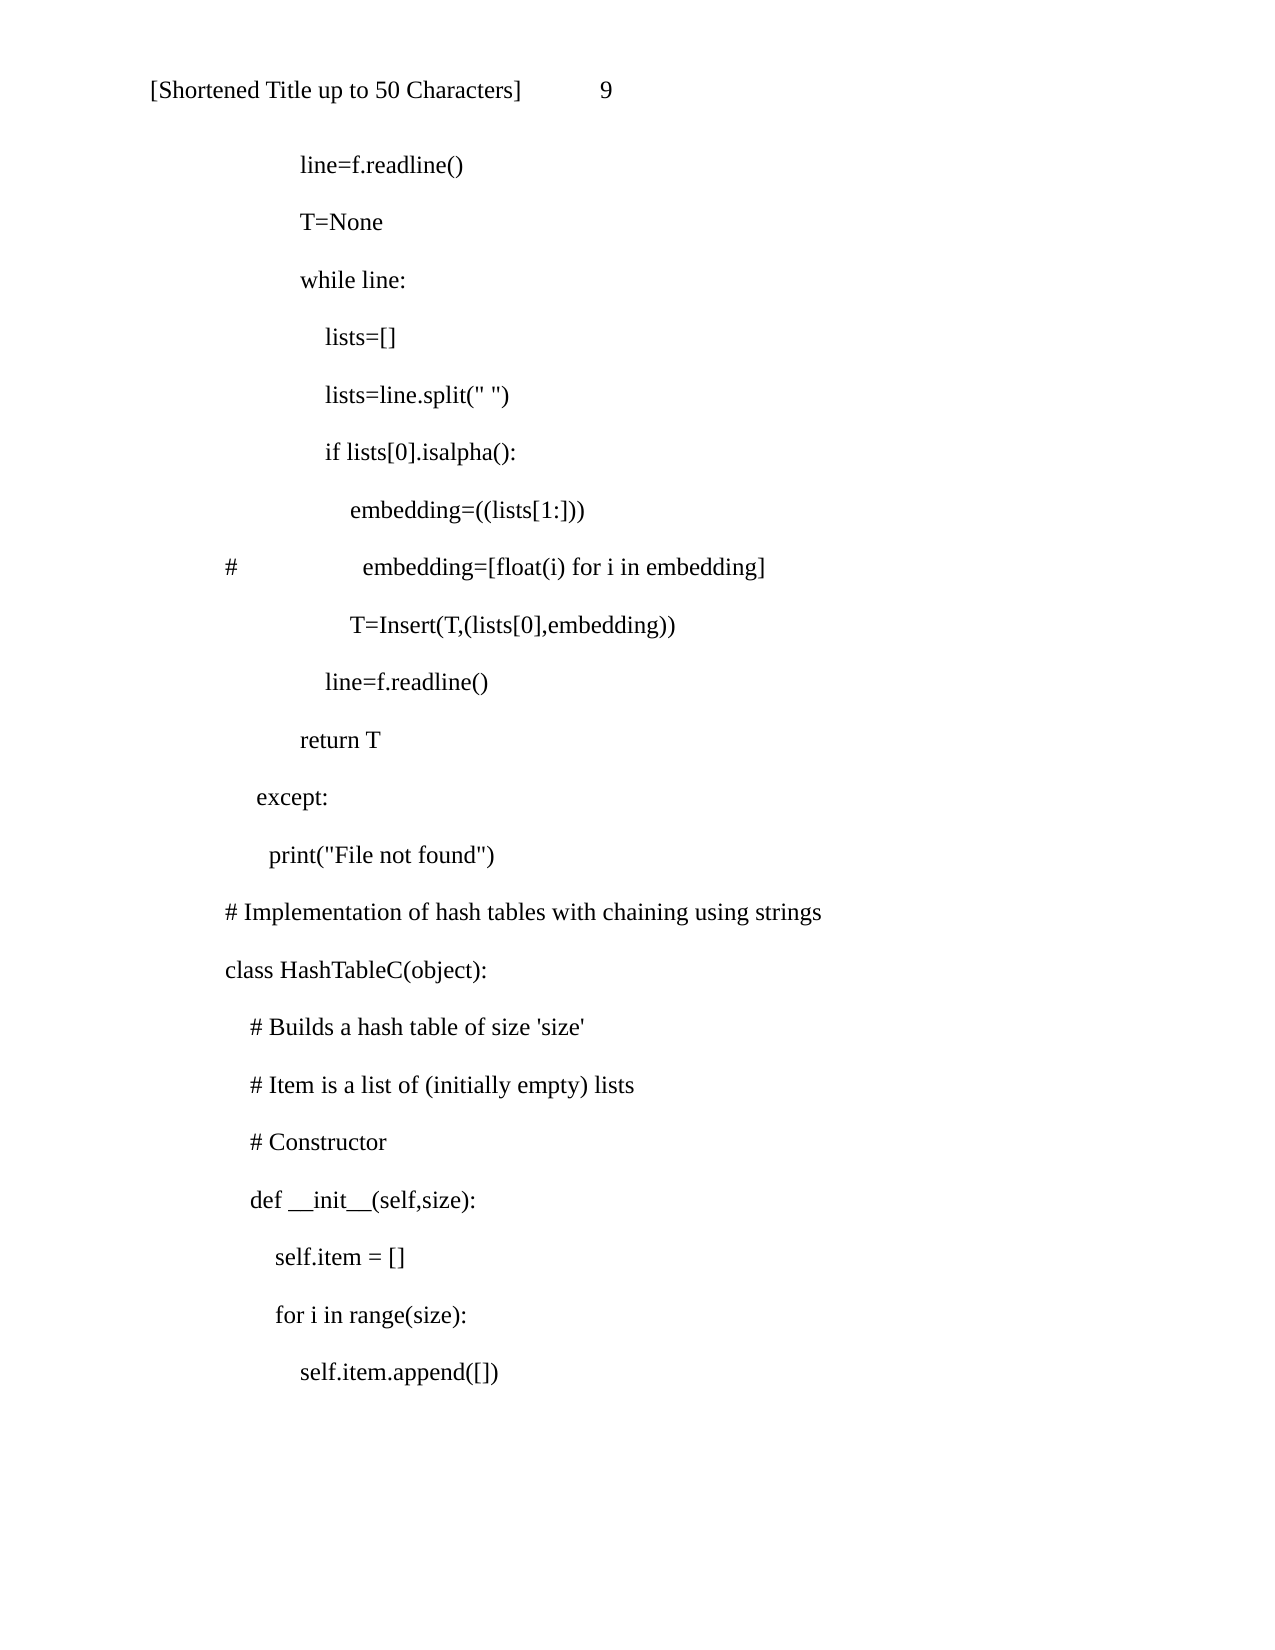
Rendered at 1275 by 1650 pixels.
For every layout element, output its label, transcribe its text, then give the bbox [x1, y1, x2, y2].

text T=Insert(T,(lists[0],embedding)) [150, 610, 1125, 639]
text while line: [150, 265, 1125, 294]
text # embedding=[float(i) for i in embedding] [150, 552, 1125, 581]
text # Implementation of hash tables with chaining using strings [150, 897, 1125, 926]
text for i in range(size): [150, 1300, 1125, 1329]
text # Item is a list of (initially empty) lists [150, 1070, 1125, 1099]
text self.item.append([]) [150, 1357, 1125, 1386]
text def __init__(self,size): [150, 1185, 1125, 1214]
text if lists[0].isalpha(): [150, 437, 1125, 466]
text T=None [150, 207, 1125, 236]
text print("File not found") [150, 840, 1125, 869]
text lists=[] [150, 322, 1125, 351]
text return T [150, 725, 1125, 754]
text # Builds a hash table of size 'size' [150, 1012, 1125, 1041]
text lists=line.split(" ") [150, 380, 1125, 409]
text self.item = [] [150, 1242, 1125, 1271]
text line=f.readline() [150, 667, 1125, 696]
text # Constructor [150, 1127, 1125, 1156]
text class HashTableC(object): [150, 955, 1125, 984]
text except: [150, 782, 1125, 811]
text embedding=((lists[1:])) [150, 495, 1125, 524]
text line=f.readline() [150, 150, 1125, 179]
